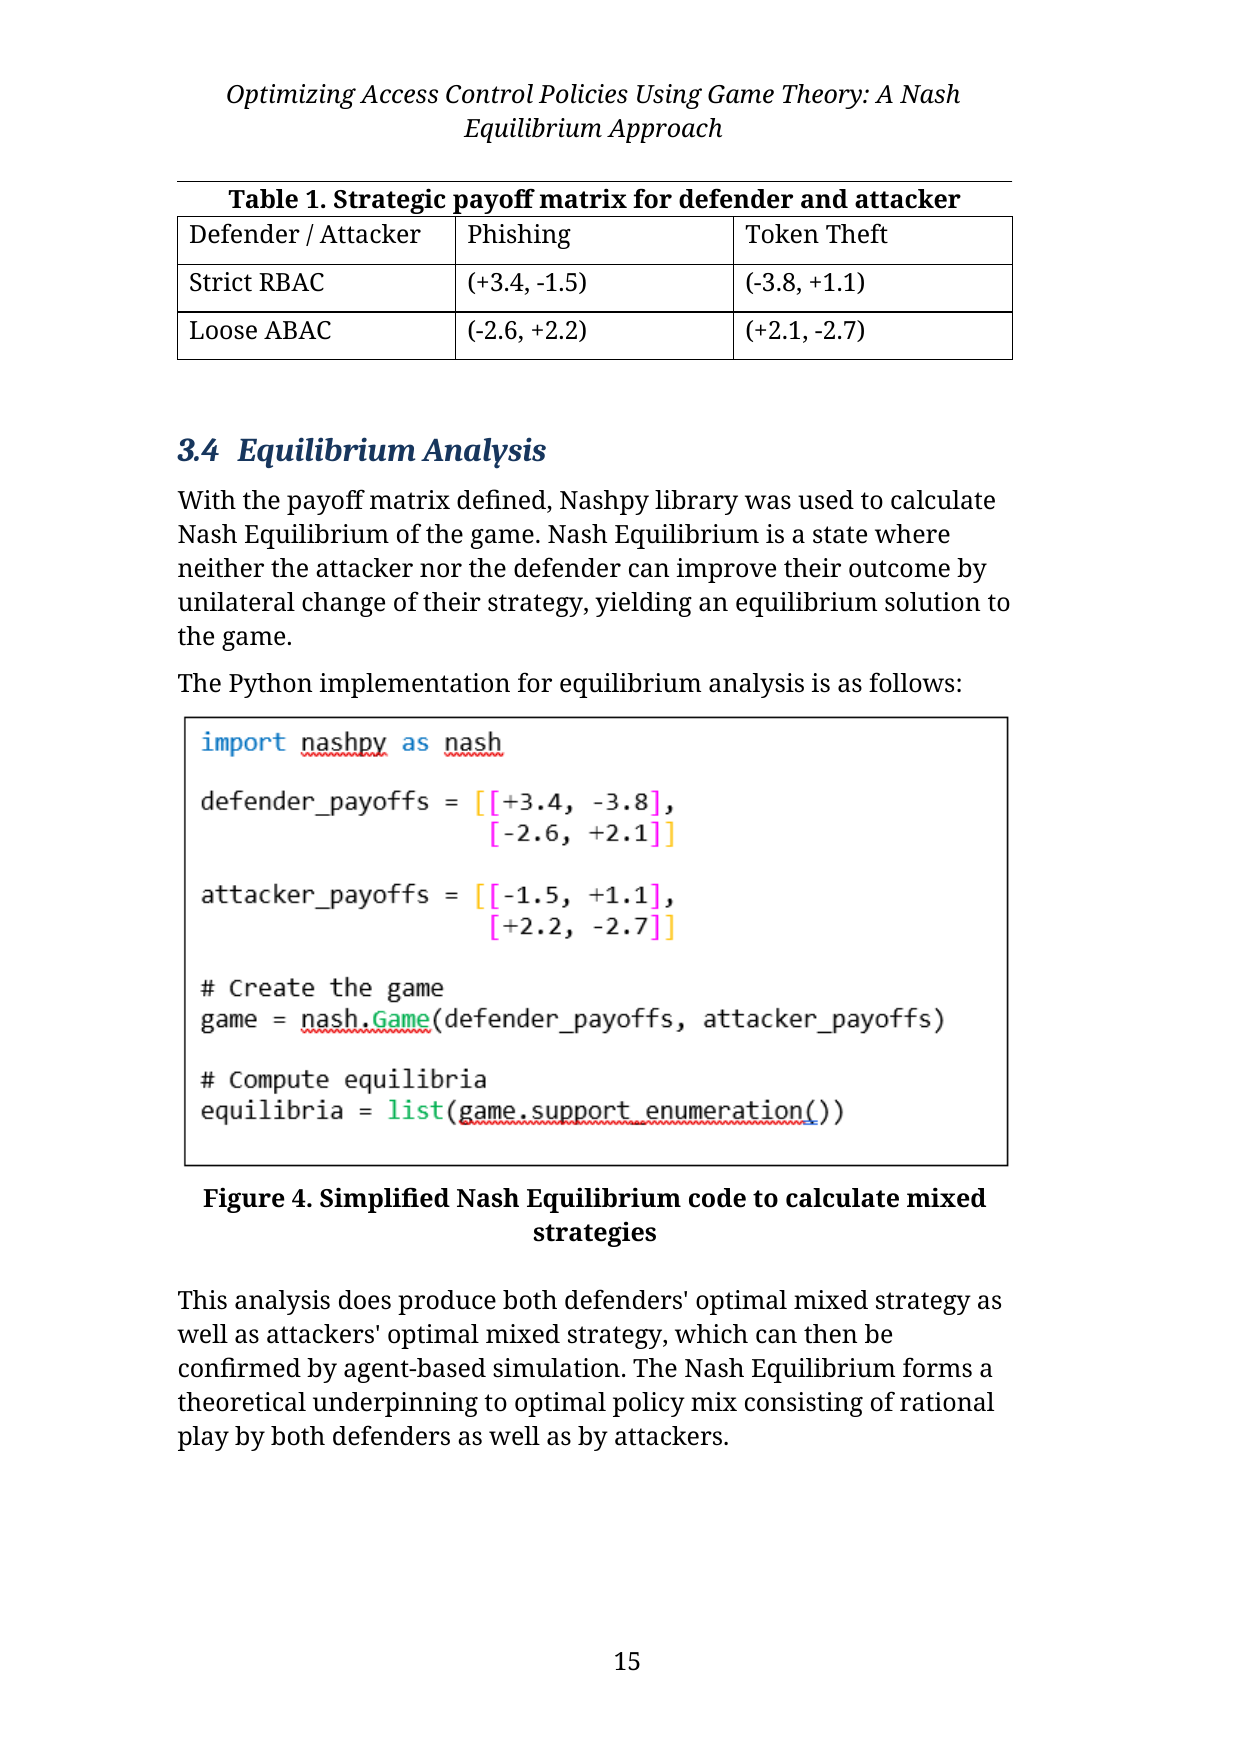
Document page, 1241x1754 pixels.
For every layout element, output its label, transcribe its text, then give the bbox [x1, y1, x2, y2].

table_cell (+2.1, -2.7) [734, 313, 1012, 359]
table_cell (-2.6, +2.2) [456, 313, 733, 359]
text This analysis does produce both defenders' optimal mixed strategy as well as attackers' optimal mixed strategy, which can then be confirmed by agent-based simulation. The Nash Equilibrium forms a theoretical underpinning to optimal policy mix consisting of rational play by both defenders as well as by attackers. [177, 1282, 1012, 1453]
table_header Phishing [456, 217, 733, 264]
text Figure 4. Simplified Nash Equilibrium code to calculate mixed strategies [177, 1180, 1012, 1248]
text With the payoff matrix defined, Nashpy library was used to calculate Nash Equilibrium of the game. Nash Equilibrium is a state where neither the attacker nor the defender can improve their outcome by unilateral change of their strategy, yielding an equilibrium solution to the game. [177, 482, 1012, 653]
picture [177, 711, 1013, 1168]
table_header Token Theft [734, 217, 1012, 264]
table_cell Loose ABAC [178, 313, 455, 359]
table_cell (+3.4, -1.5) [456, 265, 733, 311]
table_header Defender / Attacker [178, 217, 455, 264]
text The Python implementation for equilibrium analysis is as follows: [177, 665, 1012, 699]
subtitle Equilibrium Analysis [177, 432, 1012, 470]
table_cell Strict RBAC [178, 265, 455, 311]
table_cell (-3.8, +1.1) [734, 265, 1012, 311]
